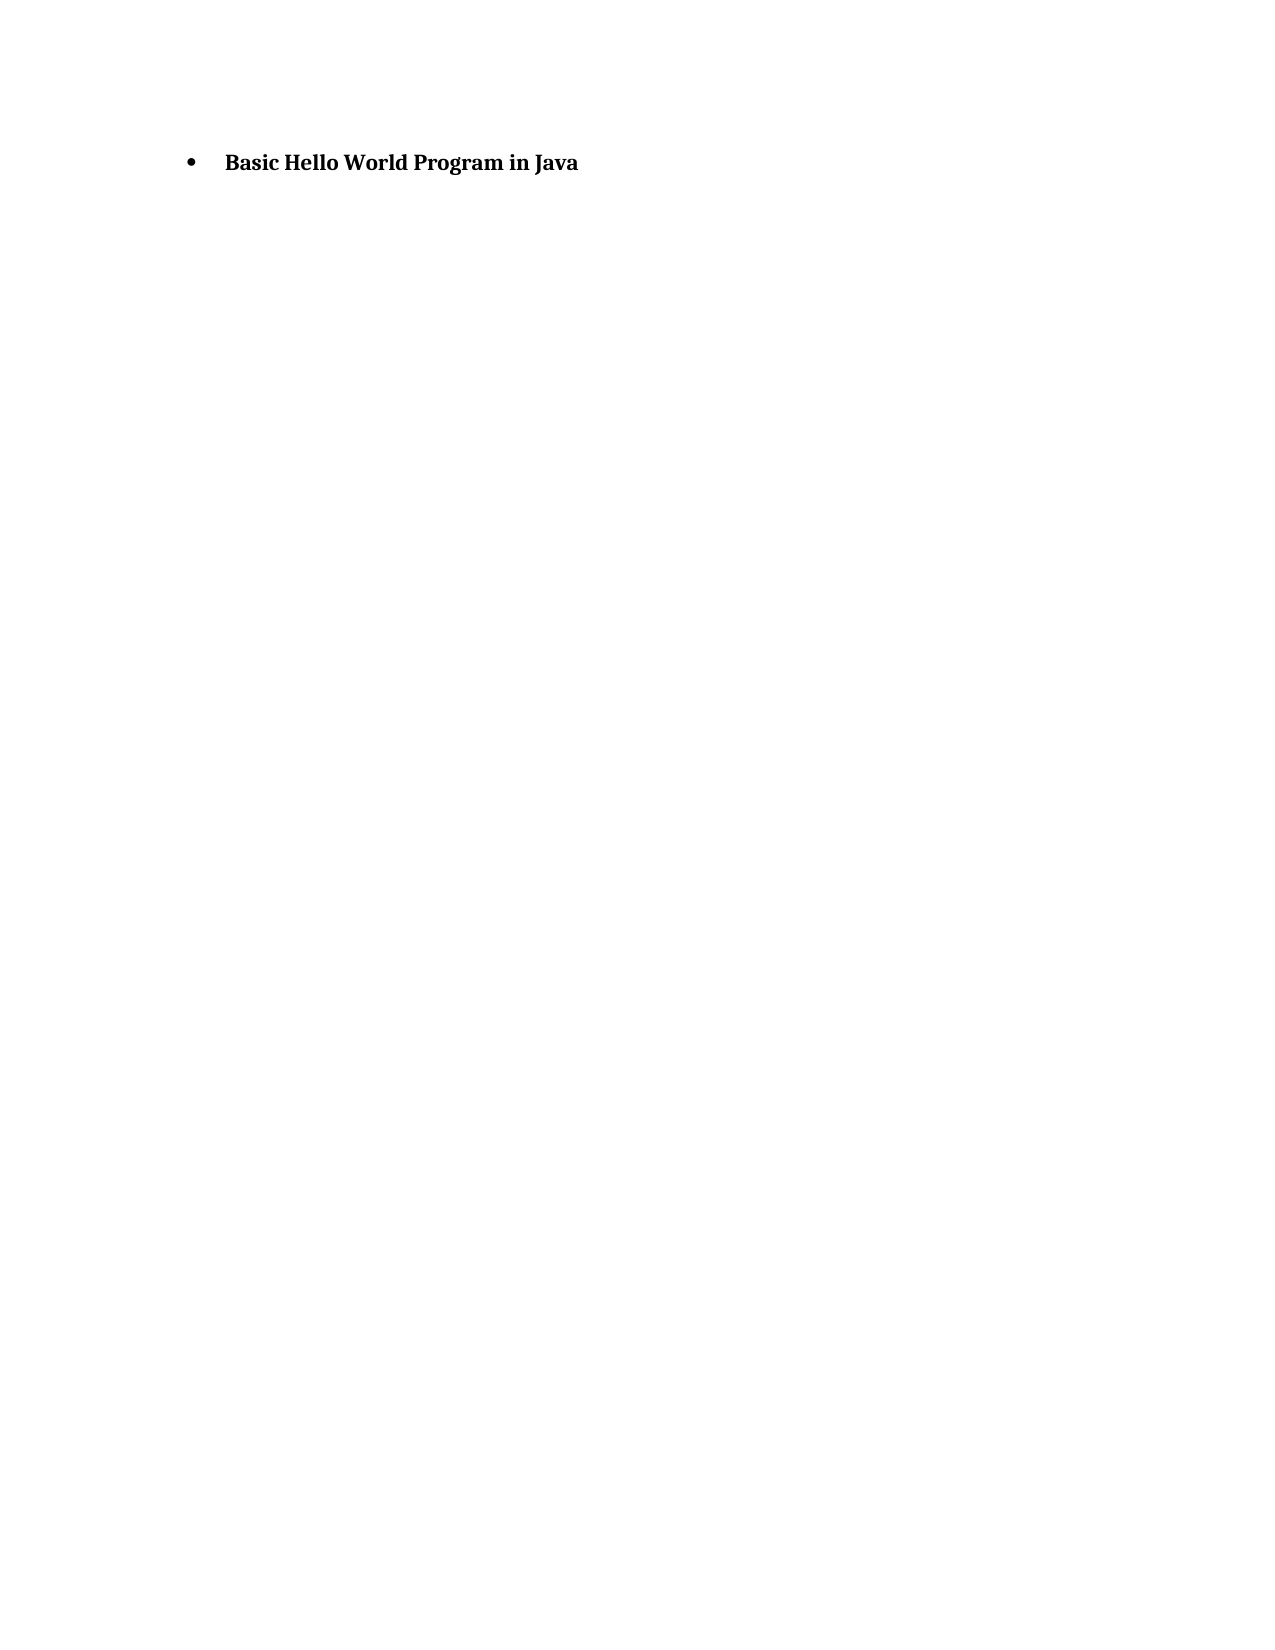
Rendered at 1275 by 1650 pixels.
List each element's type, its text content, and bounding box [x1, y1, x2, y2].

subtitle Basic Hello World Program in Java [187, 150, 1125, 176]
